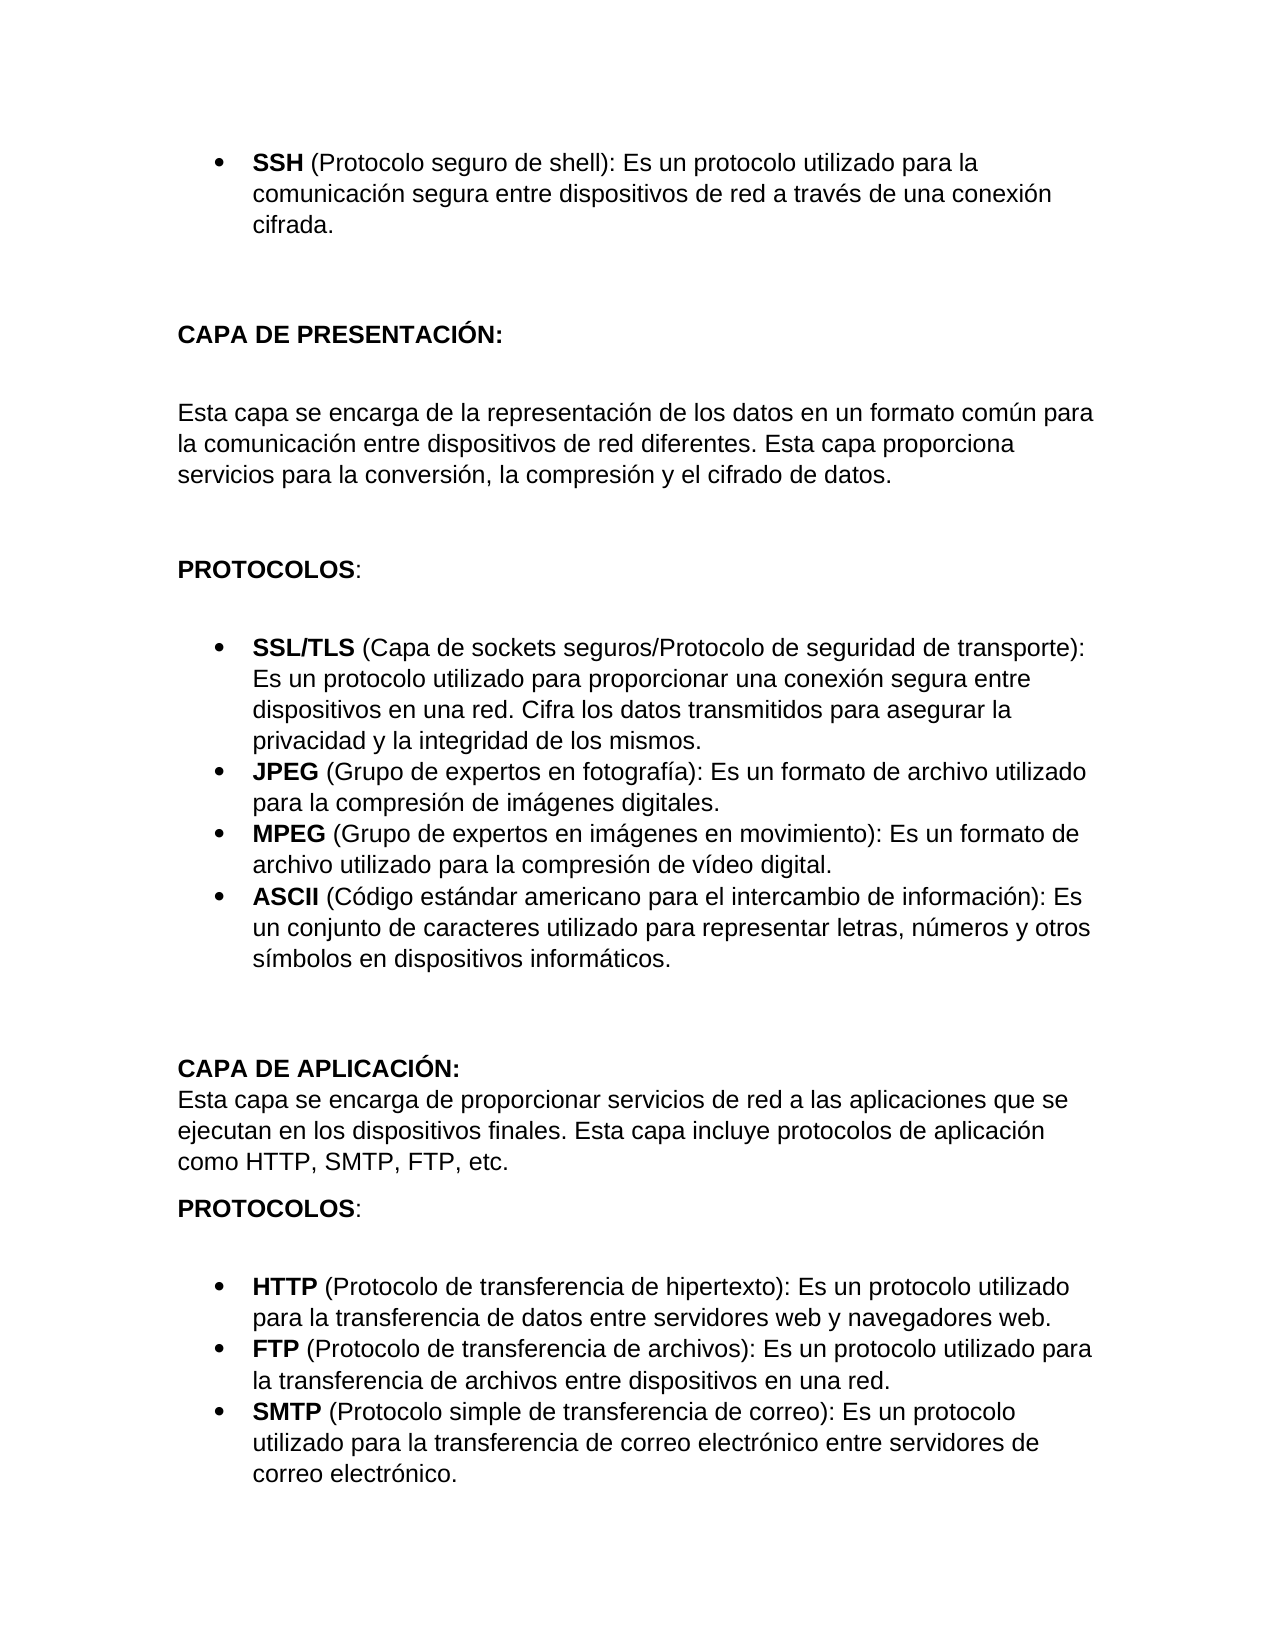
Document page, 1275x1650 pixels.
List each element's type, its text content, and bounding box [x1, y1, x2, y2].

list HTTP (Protocolo de transferencia de hipertexto): Es un protocolo utilizado para la transferencia de datos entre servidores web y navegadores web. [215, 1272, 1098, 1332]
subtitle PROTOCOLOS: [177, 555, 1098, 584]
text Esta capa se encarga de proporcionar servicios de red a las aplicaciones que se ejecutan en los dispositivos finales. Esta capa incluye protocolos de aplicación como HTTP, SMTP, FTP, etc. [177, 1084, 1098, 1175]
subtitle CAPA DE PRESENTACIÓN: [177, 319, 1098, 348]
list SSL/TLS (Capa de sockets seguros/Protocolo de seguridad de transporte): Es un protocolo utilizado para proporcionar una conexión segura entre dispositivos en una red. Cifra los datos transmitidos para asegurar la privacidad y la integridad de los mismos. [215, 633, 1098, 755]
list JPEG (Grupo de expertos en fotografía): Es un formato de archivo utilizado para la compresión de imágenes digitales. [215, 757, 1098, 817]
list SMTP (Protocolo simple de transferencia de correo): Es un protocolo utilizado para la transferencia de correo electrónico entre servidores de correo electrónico. [215, 1397, 1098, 1488]
subtitle PROTOCOLOS: [177, 1194, 1098, 1223]
list MPEG (Grupo de expertos en imágenes en movimiento): Es un formato de archivo utilizado para la compresión de vídeo digital. [215, 819, 1098, 879]
list FTP (Protocolo de transferencia de archivos): Es un protocolo utilizado para la transferencia de archivos entre dispositivos en una red. [215, 1334, 1098, 1394]
subtitle CAPA DE APLICACIÓN: [177, 1053, 1098, 1082]
text Esta capa se encarga de la representación de los datos en un formato común para la comunicación entre dispositivos de red diferentes. Esta capa proporciona servicios para la conversión, la compresión y el cifrado de datos. [177, 397, 1098, 488]
list ASCII (Código estándar americano para el intercambio de información): Es un conjunto de caracteres utilizado para representar letras, números y otros símbolos en dispositivos informáticos. [215, 882, 1098, 972]
list SSH (Protocolo seguro de shell): Es un protocolo utilizado para la comunicación segura entre dispositivos de red a través de una conexión cifrada. [215, 148, 1098, 238]
